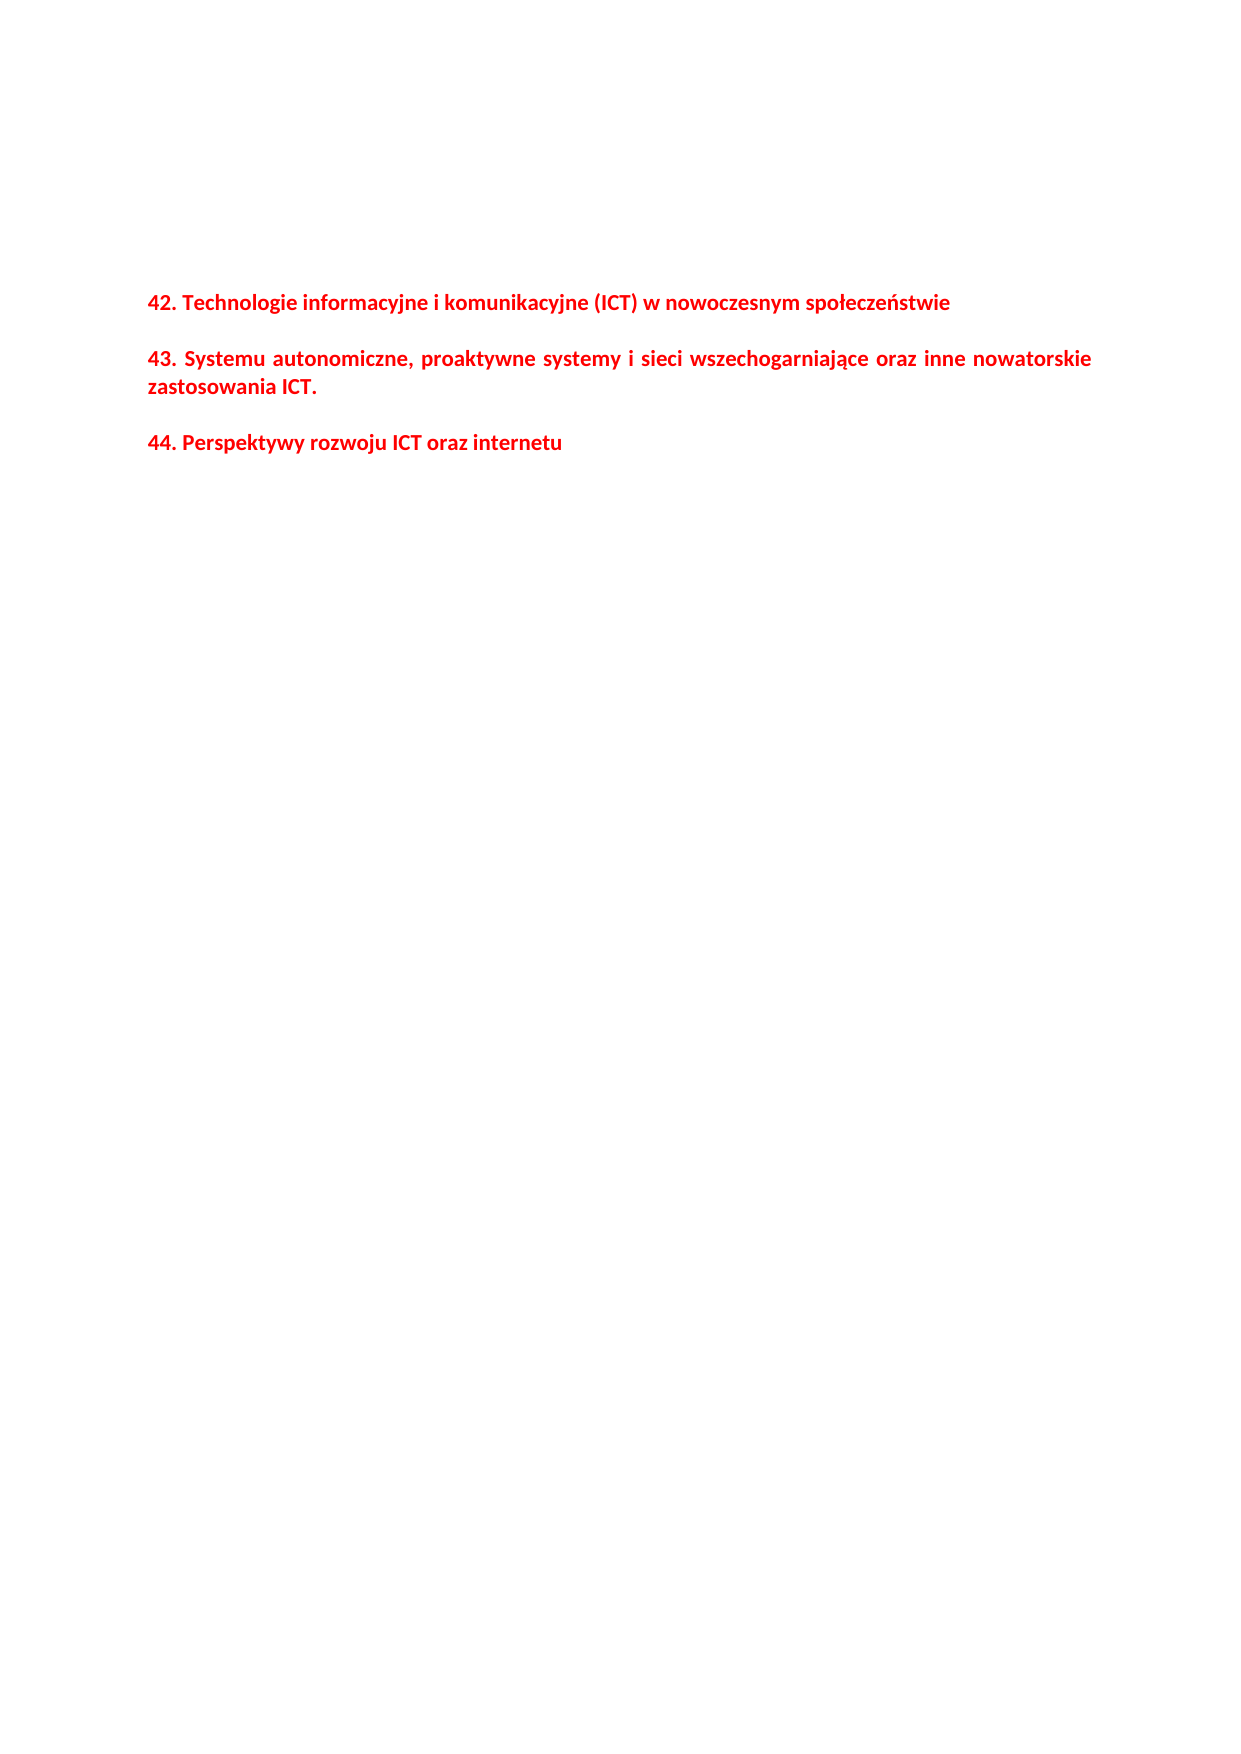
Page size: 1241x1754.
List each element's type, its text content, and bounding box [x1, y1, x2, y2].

text 43. Systemu autonomiczne, proaktywne systemy i sieci wszechogarniające oraz inne nowatorskie zastosowania ICT. [148, 344, 1093, 400]
text 42. Technologie informacyjne i komunikacyjne (ICT) w nowoczesnym społeczeństwie [148, 288, 1093, 316]
text 44. Perspektywy rozwoju ICT oraz internetu [148, 428, 1093, 456]
